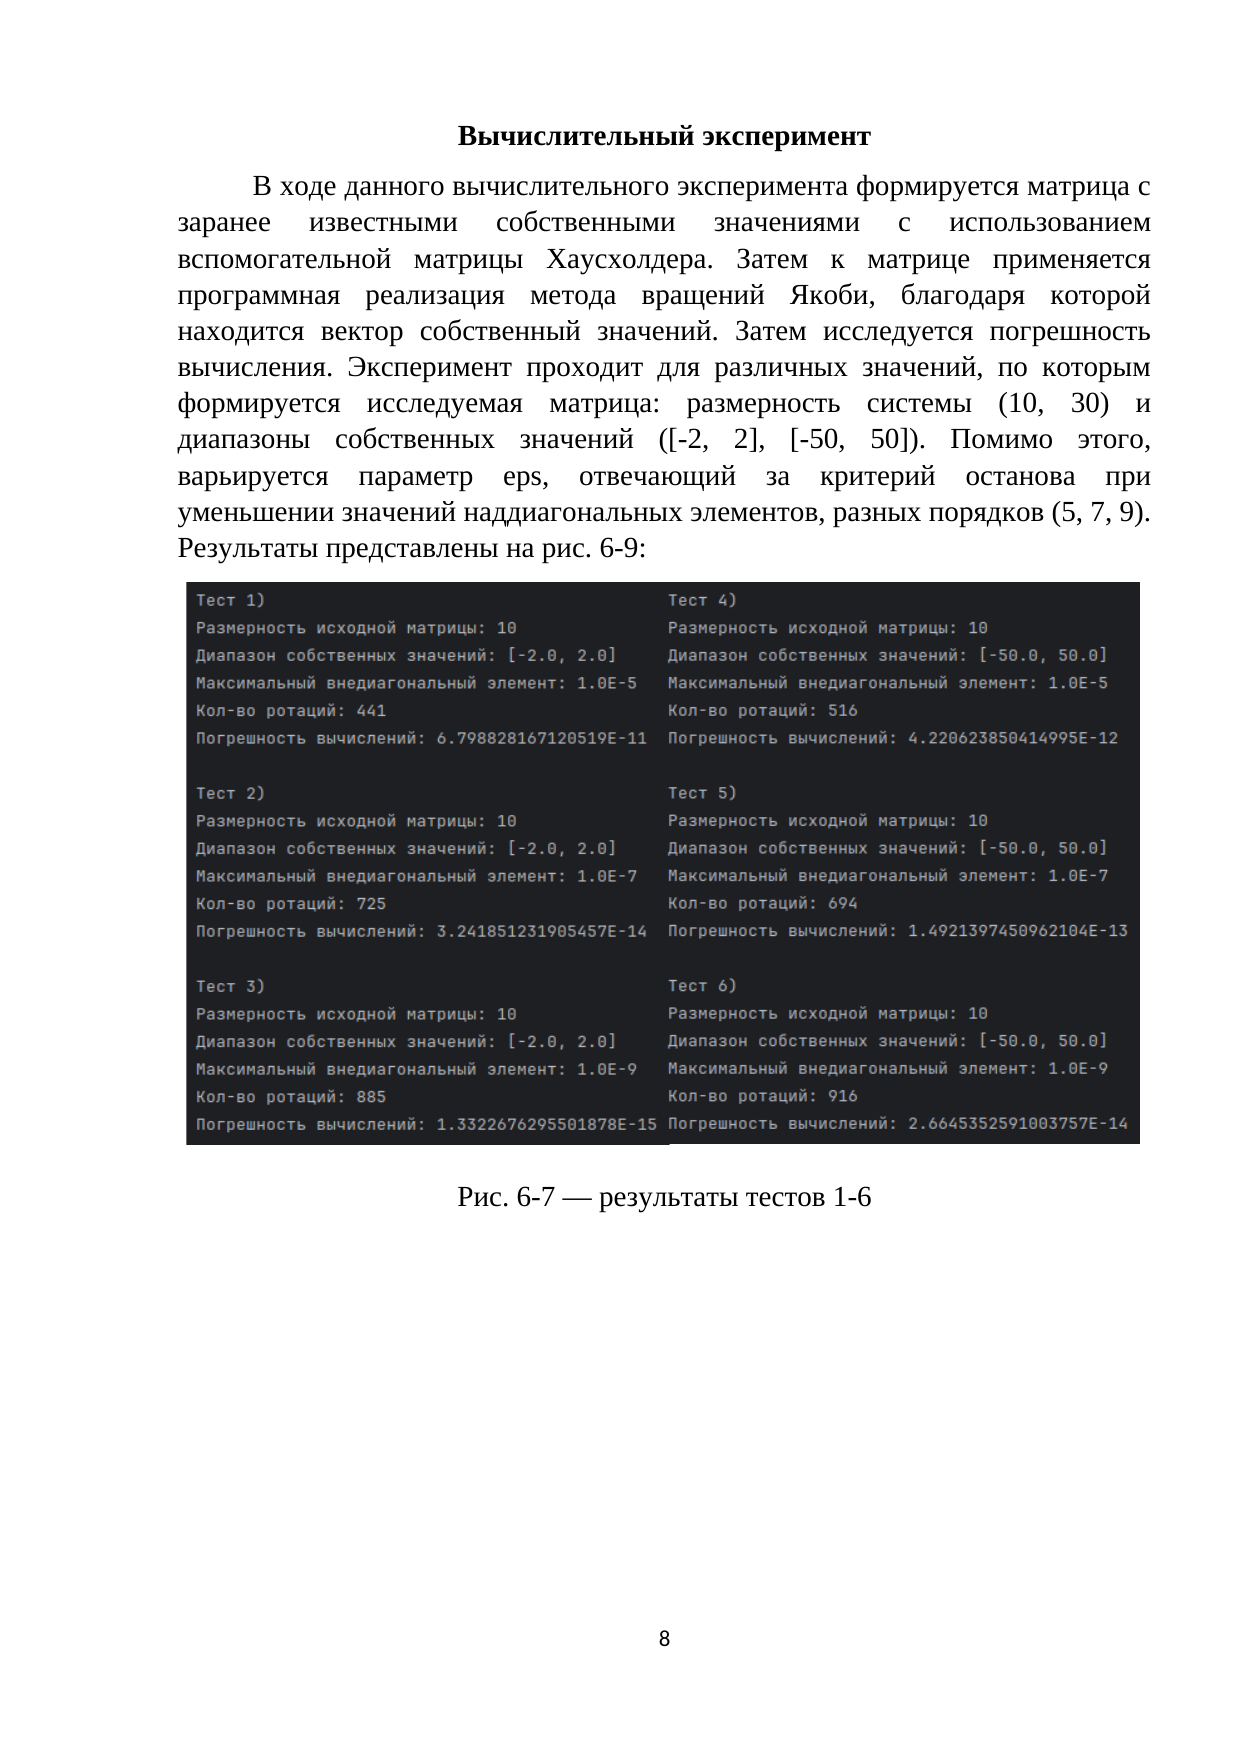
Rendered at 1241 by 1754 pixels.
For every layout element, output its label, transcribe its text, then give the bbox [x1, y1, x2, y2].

picture [186, 582, 1140, 1145]
subtitle Вычислительный эксперимент [177, 118, 1152, 152]
text В ходе данного вычислительного эксперимента формируется матрица с заранее известными собственными значениями с использованием вспомогательной матрицы Хаусхолдера. Затем к матрице применяется программная реализация метода вращений Якоби, благодаря которой находится вектор собственный значений. Затем исследуется погрешность вычисления. Эксперимент проходит для различных значений, по которым формируется исследуемая матрица: размерность системы (10, 30) и диапазоны собственных значений ([-2, 2], [-50, 50]). Помимо этого, варьируется параметр eps, отвечающий за критерий останова при уменьшении значений наддиагональных элементов, разных порядков (5, 7, 9). Результаты представлены на рис. 6-9: [177, 168, 1152, 563]
